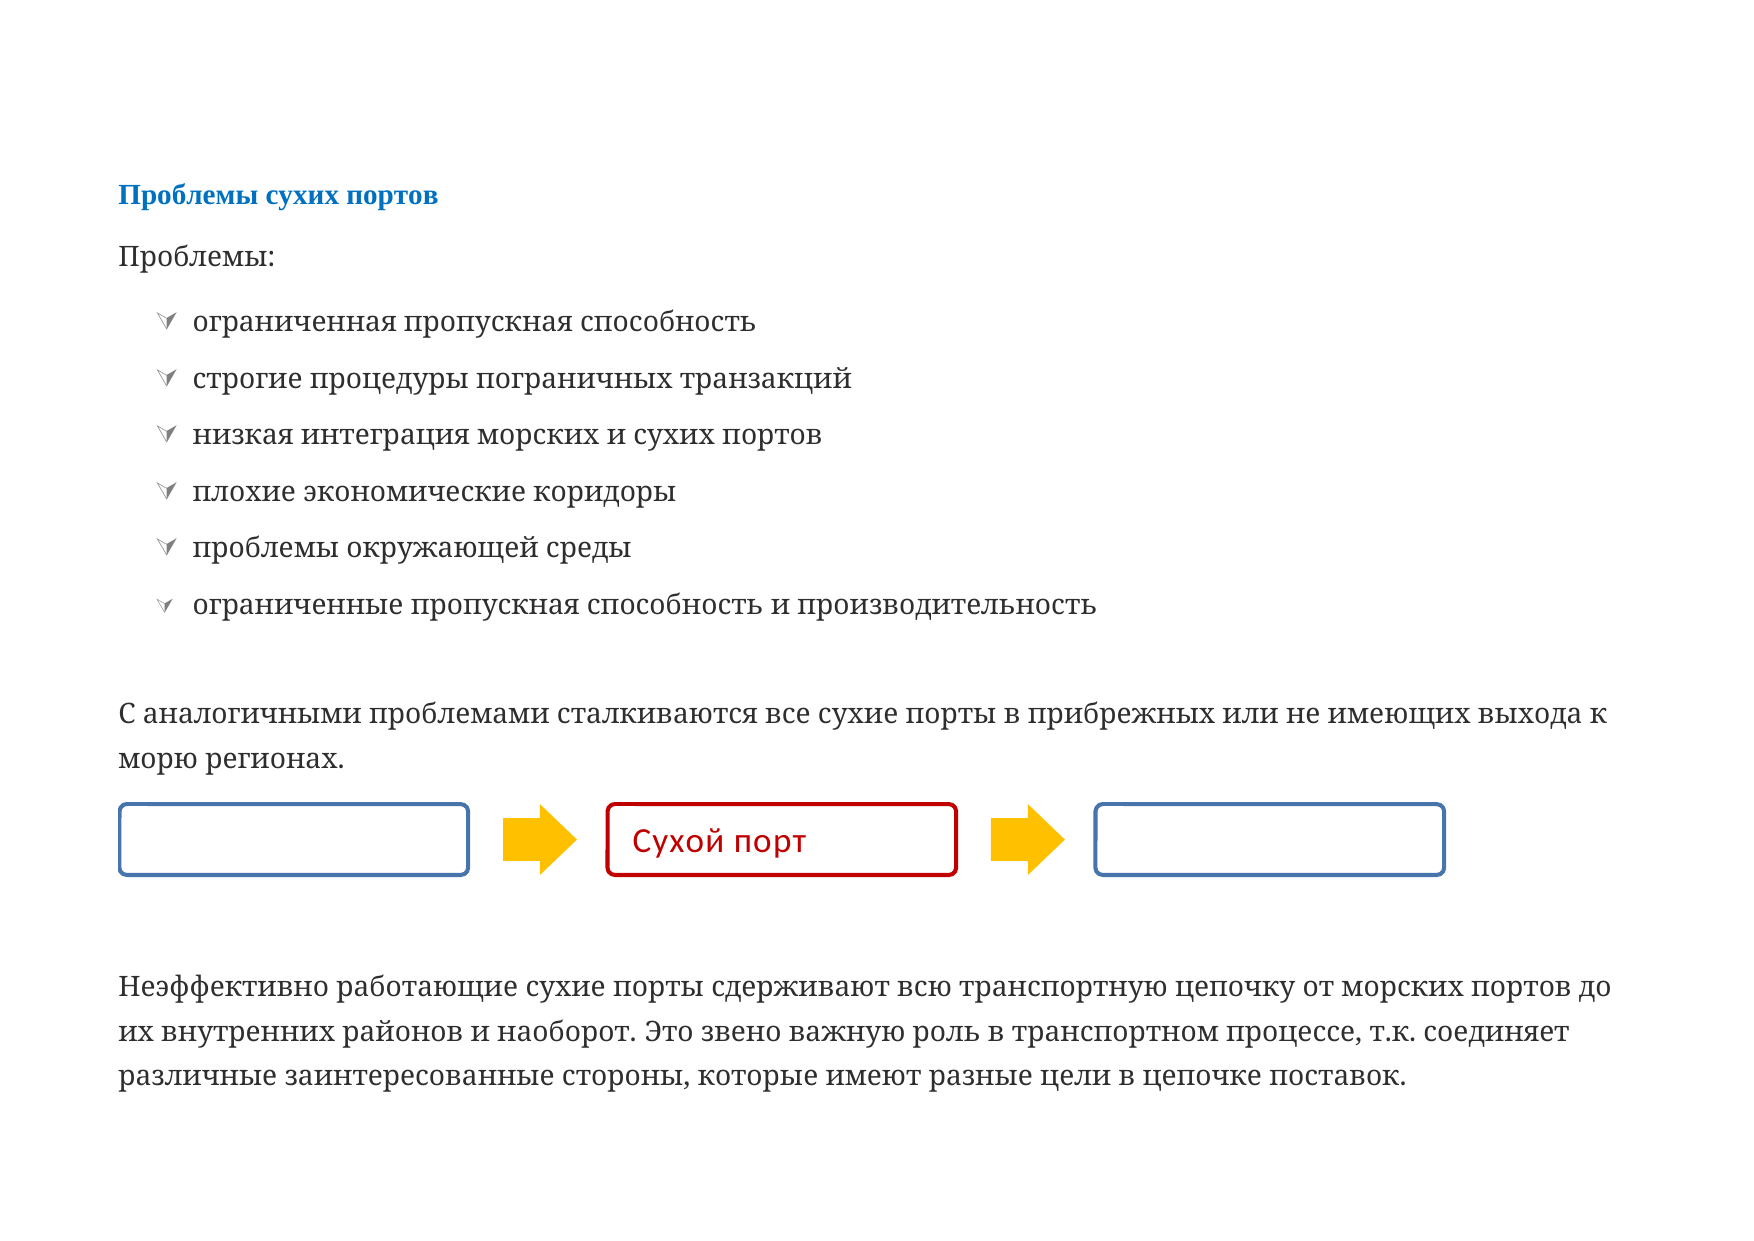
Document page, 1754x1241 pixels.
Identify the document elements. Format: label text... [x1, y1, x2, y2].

list проблемы окружающей среды [155, 528, 1636, 566]
text С аналогичными проблемами сталкиваются все сухие порты в прибрежных или не имеющих выхода к морю регионах. [118, 694, 1636, 776]
list ограниченные пропускная способность и производительность [155, 584, 1636, 623]
list ограниченная пропускная способность [155, 301, 1636, 340]
list плохие экономические коридоры [155, 471, 1636, 509]
list низкая интеграция морских и сухих портов [155, 414, 1636, 453]
list строгие процедуры пограничных транзакций [155, 358, 1636, 396]
text Неэффективно работающие сухие порты сдерживают всю транспортную цепочку от морских портов до их внутренних районов и наоборот. Это звено важную роль в транспортном процессе, т.к. соединяет различные заинтересованные стороны, которые имеют разные цели в цепочке поставок. [118, 967, 1636, 1093]
text Проблемы: [118, 237, 1636, 275]
text Проблемы сухих портов [118, 177, 1636, 211]
